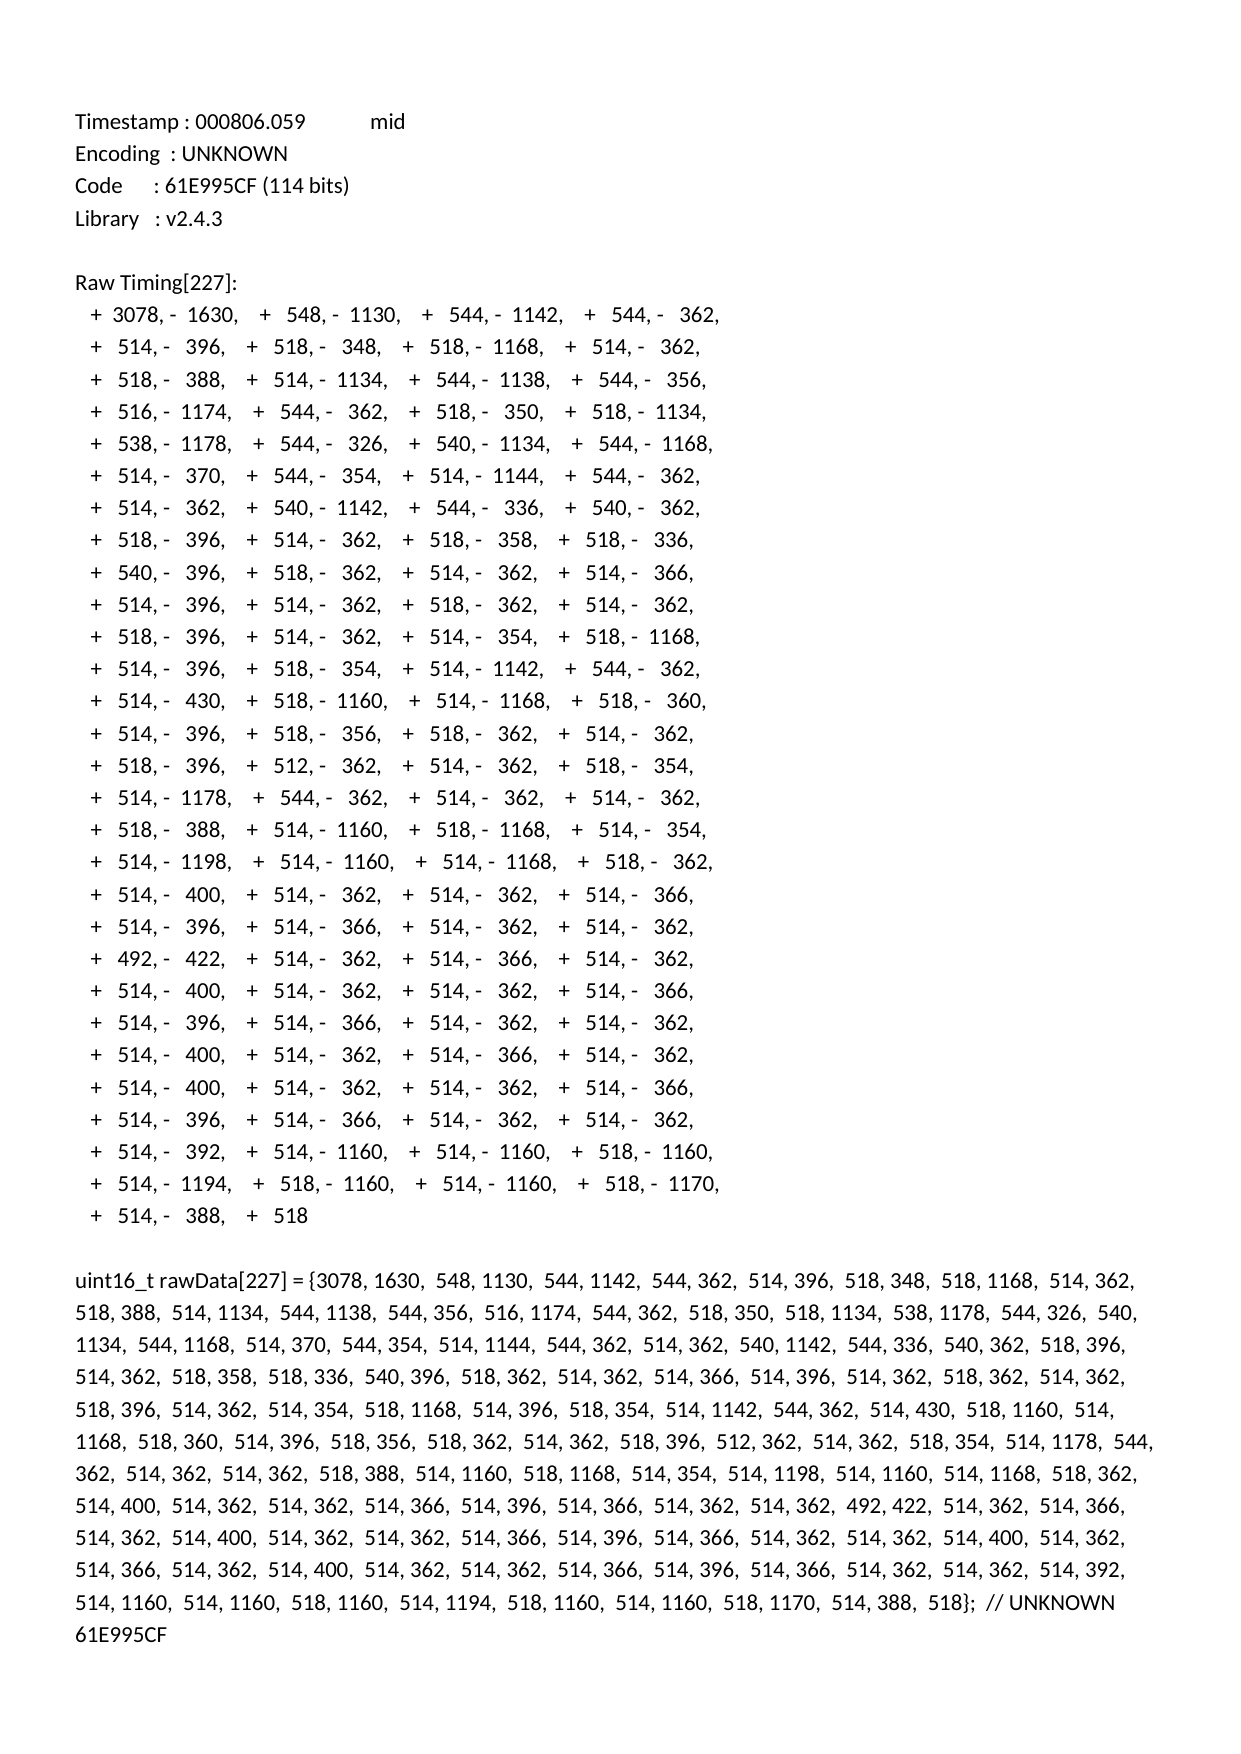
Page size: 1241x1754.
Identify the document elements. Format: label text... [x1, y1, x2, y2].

text Encoding : UNKNOWN [75, 139, 1165, 167]
text Code : 61E995CF (114 bits) [75, 172, 1165, 199]
text + 518, - 388, + 514, - 1160, + 518, - 1168, + 514, - 354, [75, 815, 1165, 843]
text + 518, - 396, + 514, - 362, + 514, - 354, + 518, - 1168, [75, 622, 1165, 650]
text + 514, - 396, + 518, - 354, + 514, - 1142, + 544, - 362, [75, 654, 1165, 682]
text + 518, - 396, + 514, - 362, + 518, - 358, + 518, - 336, [75, 526, 1165, 554]
text + 514, - 1198, + 514, - 1160, + 514, - 1168, + 518, - 362, [75, 847, 1165, 876]
text + 514, - 430, + 518, - 1160, + 514, - 1168, + 518, - 360, [75, 687, 1165, 714]
text + 3078, - 1630, + 548, - 1130, + 544, - 1142, + 544, - 362, [75, 300, 1165, 328]
text + 514, - 396, + 514, - 362, + 518, - 362, + 514, - 362, [75, 590, 1165, 618]
text + 514, - 1194, + 518, - 1160, + 514, - 1160, + 518, - 1170, [75, 1169, 1165, 1197]
text + 514, - 400, + 514, - 362, + 514, - 366, + 514, - 362, [75, 1041, 1165, 1069]
text Library : v2.4.3 [75, 204, 1165, 232]
text + 514, - 388, + 518 [75, 1202, 1165, 1229]
text + 514, - 362, + 540, - 1142, + 544, - 336, + 540, - 362, [75, 493, 1165, 521]
text + 514, - 396, + 514, - 366, + 514, - 362, + 514, - 362, [75, 912, 1165, 940]
text + 514, - 400, + 514, - 362, + 514, - 362, + 514, - 366, [75, 880, 1165, 908]
text + 540, - 396, + 518, - 362, + 514, - 362, + 514, - 366, [75, 558, 1165, 586]
text + 492, - 422, + 514, - 362, + 514, - 366, + 514, - 362, [75, 944, 1165, 972]
text + 514, - 396, + 514, - 366, + 514, - 362, + 514, - 362, [75, 1008, 1165, 1036]
text + 518, - 388, + 514, - 1134, + 544, - 1138, + 544, - 356, [75, 365, 1165, 393]
text Timestamp : 000806.059 mid [75, 75, 1165, 135]
text + 514, - 392, + 514, - 1160, + 514, - 1160, + 518, - 1160, [75, 1137, 1165, 1165]
text + 538, - 1178, + 544, - 326, + 540, - 1134, + 544, - 1168, [75, 429, 1165, 457]
text + 514, - 400, + 514, - 362, + 514, - 362, + 514, - 366, [75, 976, 1165, 1004]
text + 514, - 396, + 518, - 356, + 518, - 362, + 514, - 362, [75, 719, 1165, 747]
text + 514, - 396, + 514, - 366, + 514, - 362, + 514, - 362, [75, 1105, 1165, 1133]
text + 516, - 1174, + 544, - 362, + 518, - 350, + 518, - 1134, [75, 397, 1165, 425]
text + 514, - 1178, + 544, - 362, + 514, - 362, + 514, - 362, [75, 783, 1165, 811]
text + 514, - 400, + 514, - 362, + 514, - 362, + 514, - 366, [75, 1073, 1165, 1101]
text + 514, - 396, + 518, - 348, + 518, - 1168, + 514, - 362, [75, 332, 1165, 361]
text uint16_t rawData[227] = {3078, 1630, 548, 1130, 544, 1142, 544, 362, 514, 396, 518, 348, 518, 1168, 514, 362, 518, 388, 514, 1134, 544, 1138, 544, 356, 516, 1174, 544, 362, 518, 350, 518, 1134, 538, 1178, 544, 326, 540, 1134, 544, 1168, 514, 370, 544, 354, 514, 1144, 544, 362, 514, 362, 540, 1142, 544, 336, 540, 362, 518, 396, 514, 362, 518, 358, 518, 336, 540, 396, 518, 362, 514, 362, 514, 366, 514, 396, 514, 362, 518, 362, 514, 362, 518, 396, 514, 362, 514, 354, 518, 1168, 514, 396, 518, 354, 514, 1142, 544, 362, 514, 430, 518, 1160, 514, 1168, 518, 360, 514, 396, 518, 356, 518, 362, 514, 362, 518, 396, 512, 362, 514, 362, 518, 354, 514, 1178, 544, 362, 514, 362, 514, 362, 518, 388, 514, 1160, 518, 1168, 514, 354, 514, 1198, 514, 1160, 514, 1168, 518, 362, 514, 400, 514, 362, 514, 362, 514, 366, 514, 396, 514, 366, 514, 362, 514, 362, 492, 422, 514, 362, 514, 366, 514, 362, 514, 400, 514, 362, 514, 362, 514, 366, 514, 396, 514, 366, 514, 362, 514, 362, 514, 400, 514, 362, 514, 366, 514, 362, 514, 400, 514, 362, 514, 362, 514, 366, 514, 396, 514, 366, 514, 362, 514, 362, 514, 392, 514, 1160, 514, 1160, 518, 1160, 514, 1194, 518, 1160, 514, 1160, 518, 1170, 514, 388, 518}; // UNKNOWN 61E995CF [75, 1266, 1165, 1648]
text + 518, - 396, + 512, - 362, + 514, - 362, + 518, - 354, [75, 751, 1165, 779]
text + 514, - 370, + 544, - 354, + 514, - 1144, + 544, - 362, [75, 461, 1165, 489]
text Raw Timing[227]: [75, 268, 1165, 296]
